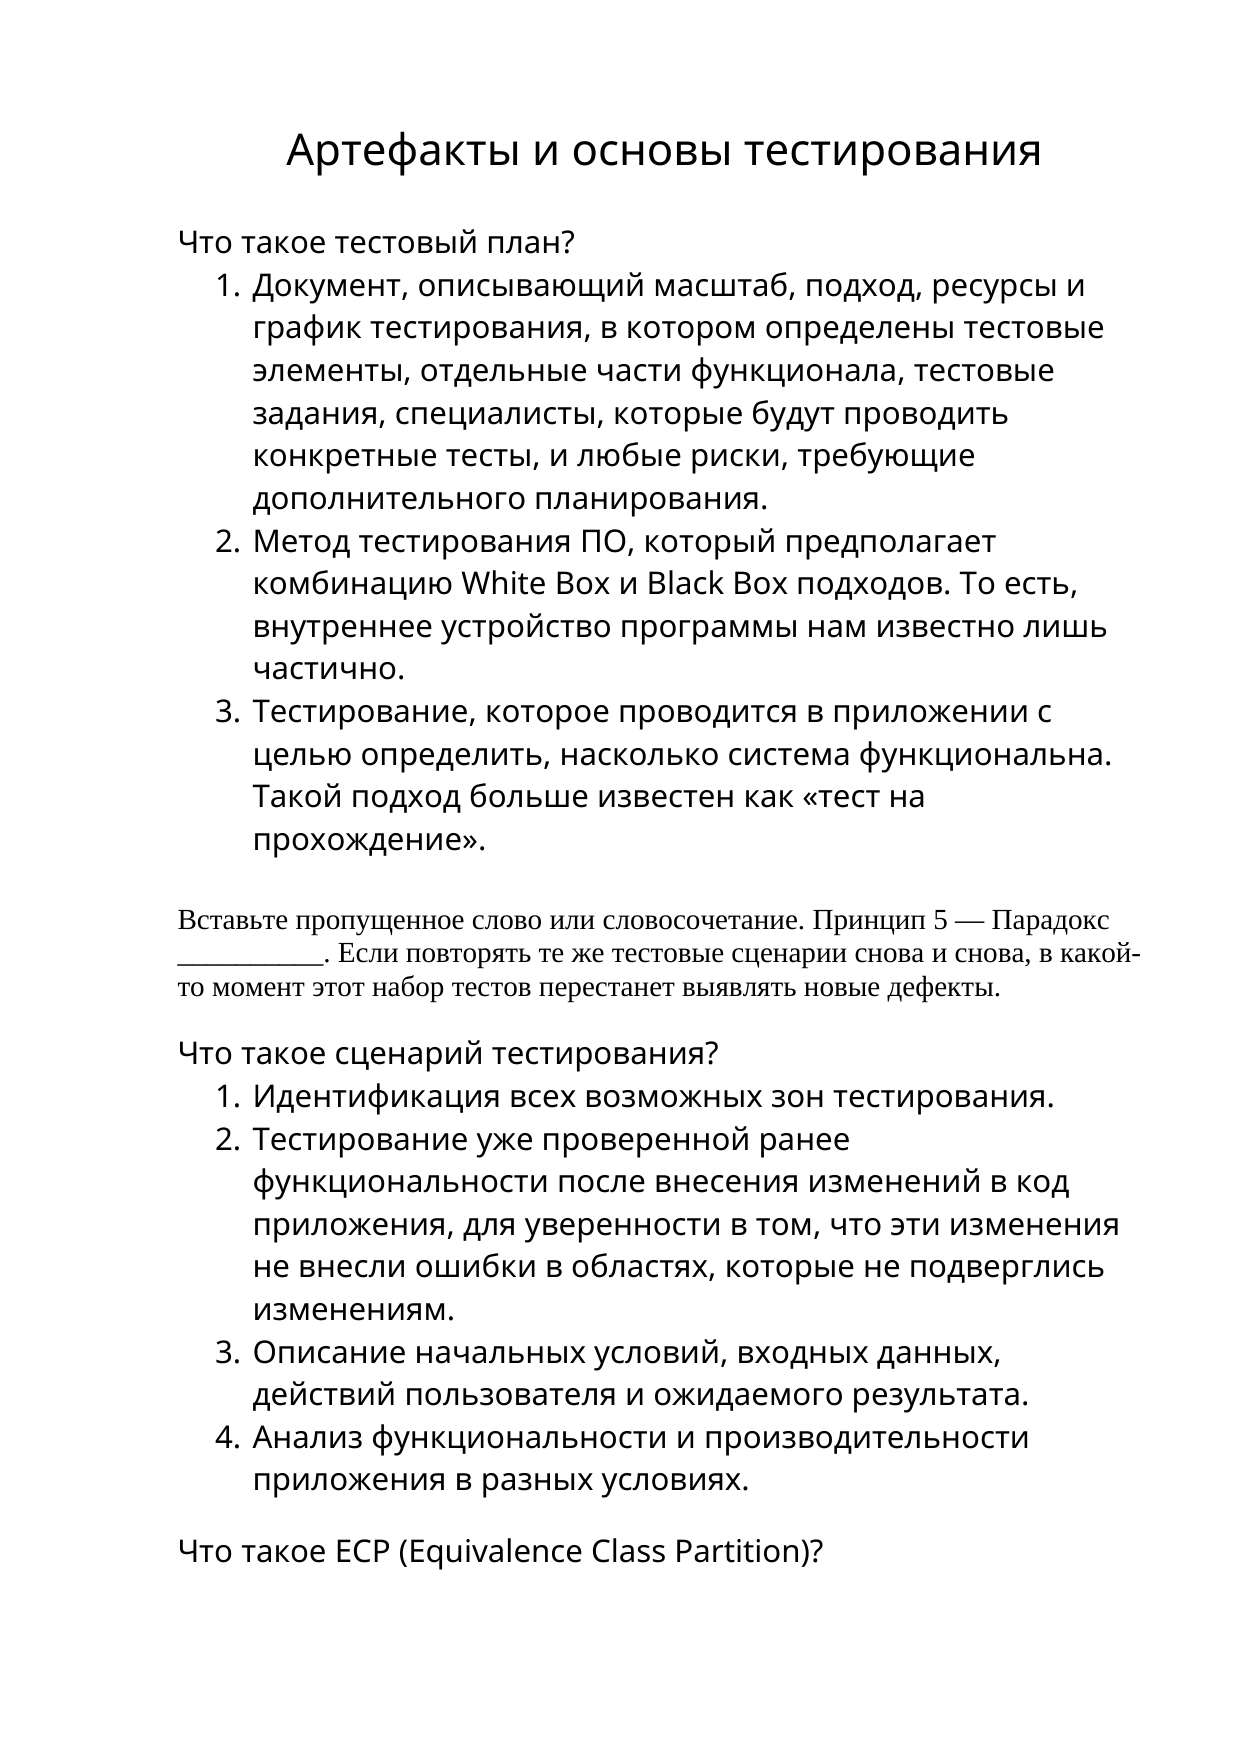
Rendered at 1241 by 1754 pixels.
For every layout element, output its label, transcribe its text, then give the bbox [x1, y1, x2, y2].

list Документ, описывающий масштаб, подход, ресурсы и график тестирования, в котором определены тестовые элементы, отдельные части функционала, тестовые задания, специалисты, которые будут проводить конкретные тесты, и любые риски, требующие дополнительного планирования. [215, 263, 1152, 518]
text Артефакты и основы тестирования [177, 118, 1152, 178]
list Метод тестирования ПО, который предполагает комбинацию White Box и Black Box подходов. То есть, внутреннее устройство программы нам известно лишь частично. [215, 518, 1152, 689]
text Что такое сценарий тестирования? [177, 1031, 1152, 1074]
list Описание начальных условий, входных данных, действий пользователя и ожидаемого результата. [215, 1329, 1152, 1415]
list Тестирование, которое проводится в приложении с целью определить, насколько система функциональна. Такой подход больше известен как «тест на прохождение». [215, 689, 1152, 859]
text Вставьте пропущенное слово или словосочетание. Принцип 5 — Парадокс __________. Если повторять те же тестовые сценарии снова и снова, в какой-то момент этот набор тестов перестанет выявлять новые дефекты. [177, 902, 1152, 1003]
text Что такое тестовый план? [177, 220, 1152, 263]
list Анализ функциональности и производительности приложения в разных условиях. [215, 1415, 1152, 1500]
list Идентификация всех возможных зон тестирования. [215, 1074, 1152, 1117]
text Что такое ECP (Equivalence Class Partition)? [177, 1529, 1152, 1571]
